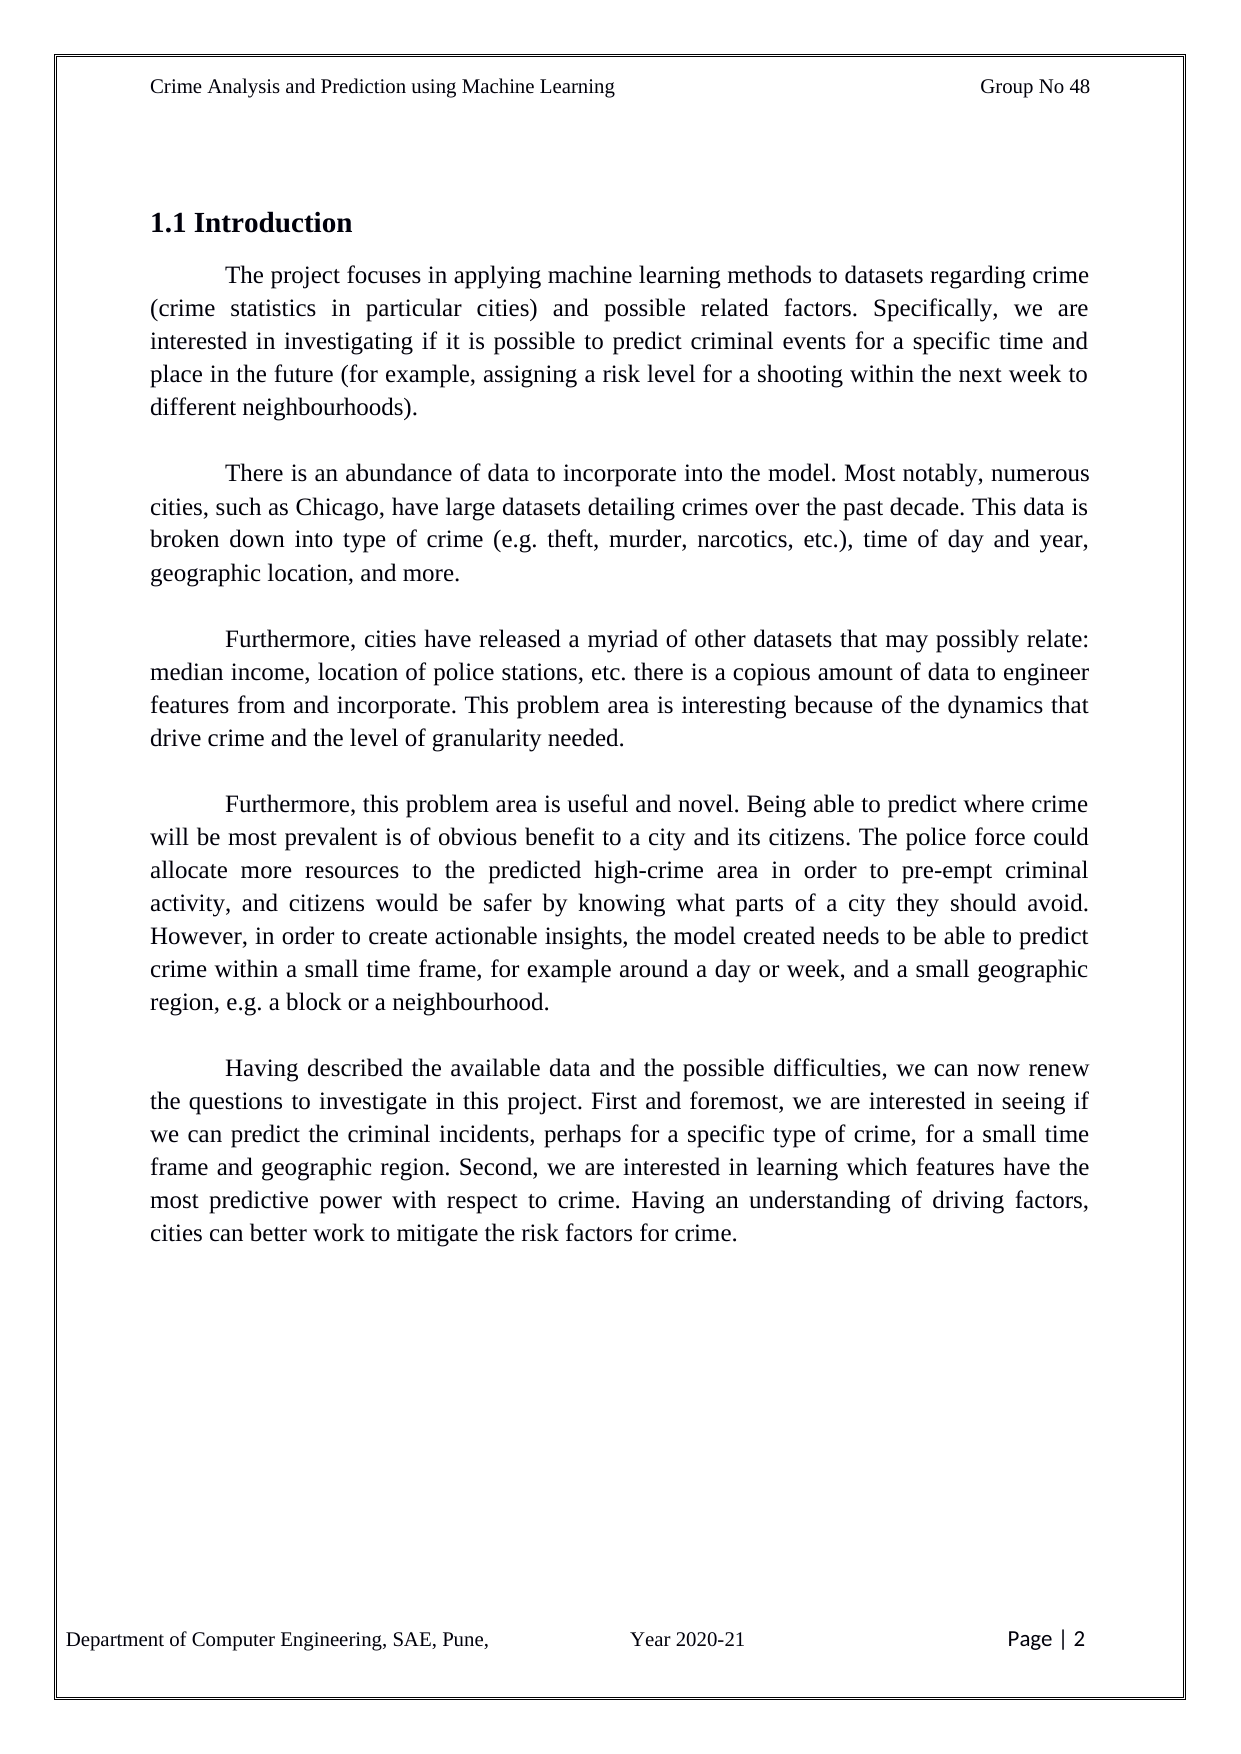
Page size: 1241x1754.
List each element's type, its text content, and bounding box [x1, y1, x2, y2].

text Having described the available data and the possible difficulties, we can now renew the questions to investigate in this project. First and foremost, we are interested in seeing if we can predict the criminal incidents, perhaps for a specific type of crime, for a small time frame and geographic region. Second, we are interested in learning which features have the most predictive power with respect to crime. Having an understanding of driving factors, cities can better work to mitigate the risk factors for crime. [150, 1053, 1090, 1247]
text Furthermore, cities have released a myriad of other datasets that may possibly relate: median income, location of police stations, etc. there is a copious amount of data to engineer features from and incorporate. This problem area is interesting because of the dynamics that drive crime and the level of granularity needed. [150, 624, 1090, 751]
text Furthermore, this problem area is useful and novel. Being able to predict where crime will be most prevalent is of obvious benefit to a city and its citizens. The police force could allocate more resources to the predicted high-crime area in order to pre-empt criminal activity, and citizens would be safer by knowing what parts of a city they should avoid. However, in order to create actionable insights, the model created needs to be able to predict crime within a small time frame, for example around a day or week, and a small geographic region, e.g. a block or a neighbourhood. [150, 789, 1090, 1016]
text There is an abundance of data to incorporate into the model. Most notably, numerous cities, such as Chicago, have large datasets detailing crimes over the past decade. This data is broken down into type of crime (e.g. theft, murder, narcotics, etc.), time of day and year, geographic location, and more. [150, 458, 1090, 586]
text 1.1 Introduction [150, 205, 1090, 239]
text The project focuses in applying machine learning methods to datasets regarding crime (crime statistics in particular cities) and possible related factors. Specifically, we are interested in investigating if it is possible to predict criminal events for a specific time and place in the future (for example, assigning a risk level for a shooting within the next week to different neighbourhoods). [150, 260, 1090, 421]
